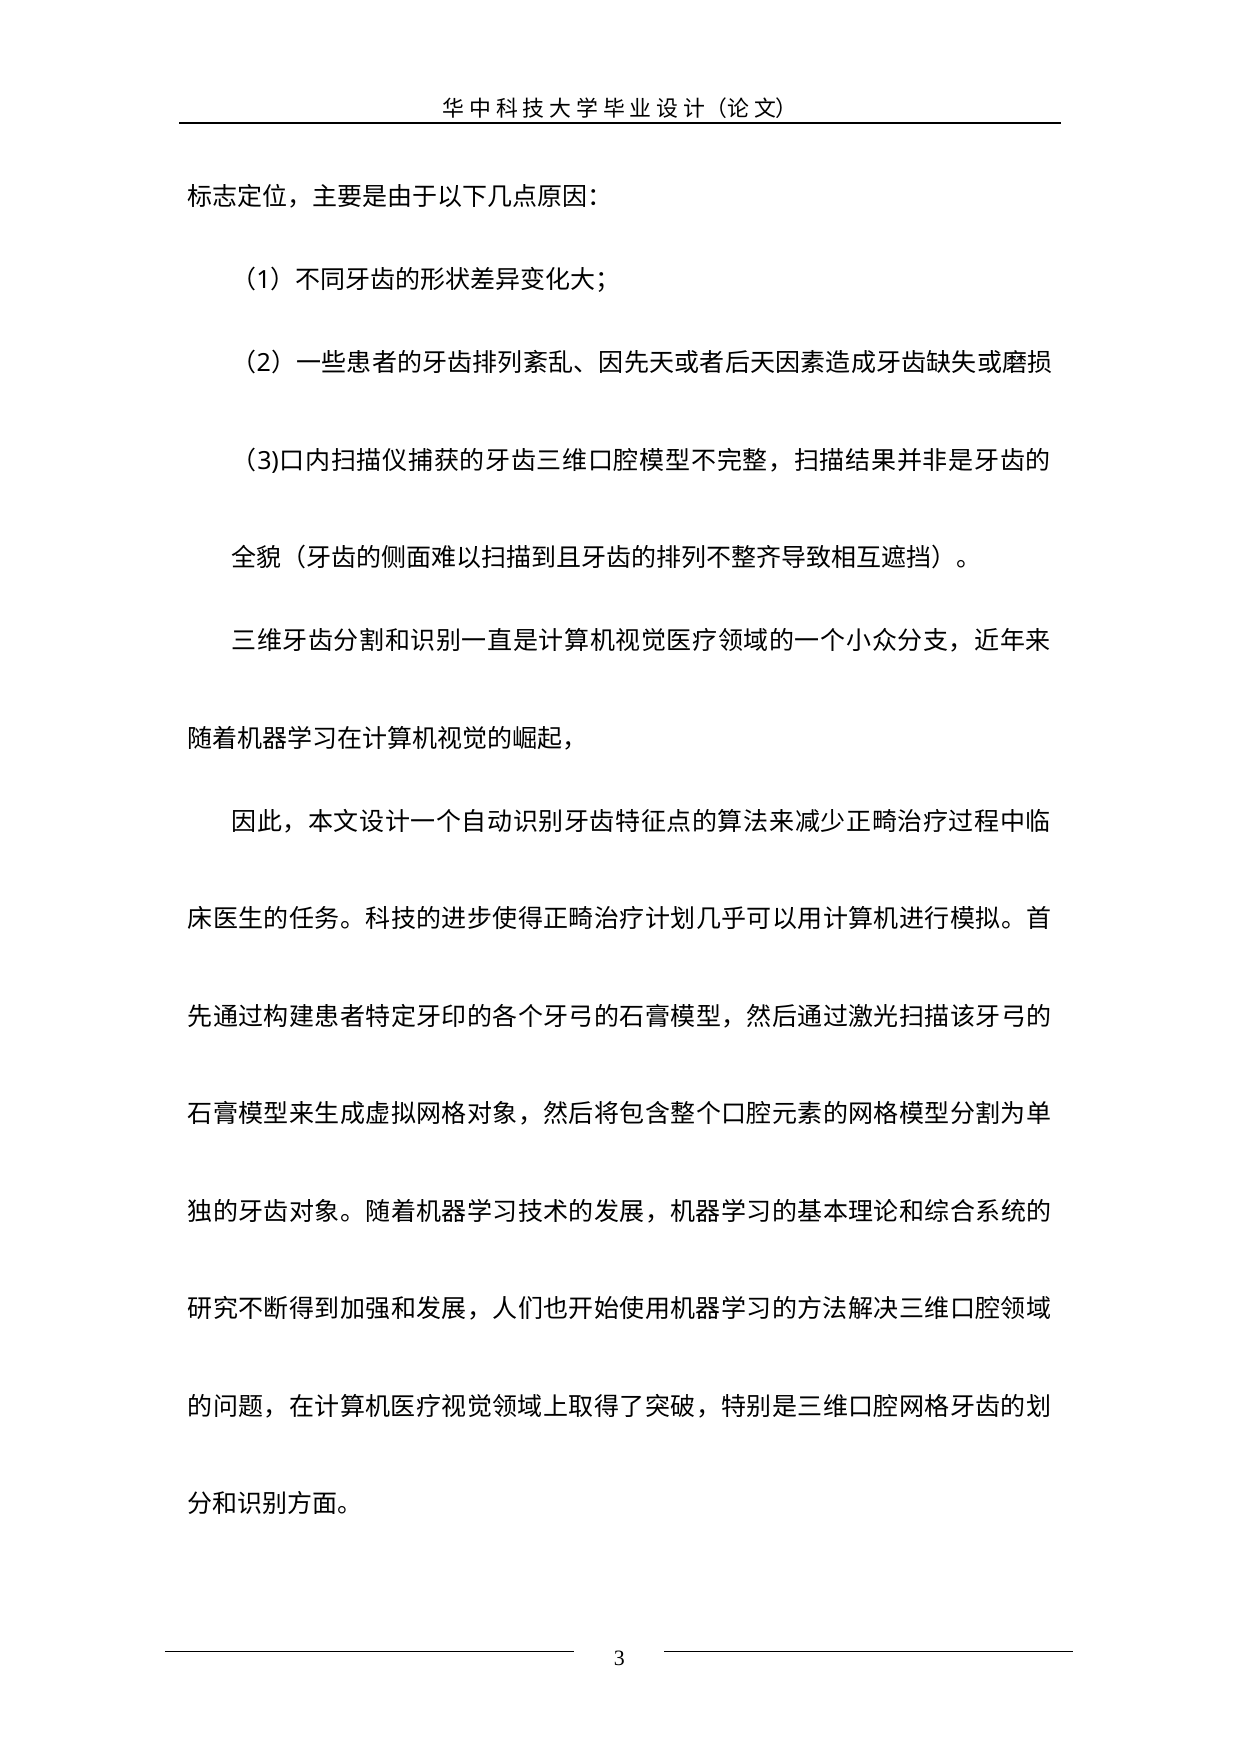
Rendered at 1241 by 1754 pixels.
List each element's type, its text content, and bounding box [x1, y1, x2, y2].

text （1）不同牙齿的形状差异变化大； [187, 245, 1053, 310]
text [187, 162, 1053, 227]
text （2）一些患者的牙齿排列紊乱、因先天或者后天因素造成牙齿缺失或磨损（3)口内扫描仪捕获的牙齿三维口腔模型不完整，扫描结果并非是牙齿的全貌（牙齿的侧面难以扫描到且牙齿的排列不整齐导致相互遮挡）。 [231, 328, 1053, 588]
text 因此，本文设计一个自动识别牙齿特征点的算法来减少正畸治疗过程中临床医生的任务。科技的进步使得正畸治疗计划几乎可以用计算机进行模拟。首先通过构建患者特定牙印的各个牙弓的石膏模型，然后通过激光扫描该牙弓的石膏模型来生成虚拟网格对象，然后将包含整个口腔元素的网格模型分割为单独的牙齿对象。随着机器学习技术的发展，机器学习的基本理论和综合系统的研究不断得到加强和发展，人们也开始使用机器学习的方法解决三维口腔领域的问题，在计算机医疗视觉领域上取得了突破，特别是三维口腔网格牙齿的划分和识别方面。 [187, 787, 1053, 1534]
text 三维牙齿分割和识别一直是计算机视觉医疗领域的一个小众分支，近年来随着机器学习在计算机视觉的崛起， [187, 606, 1053, 769]
